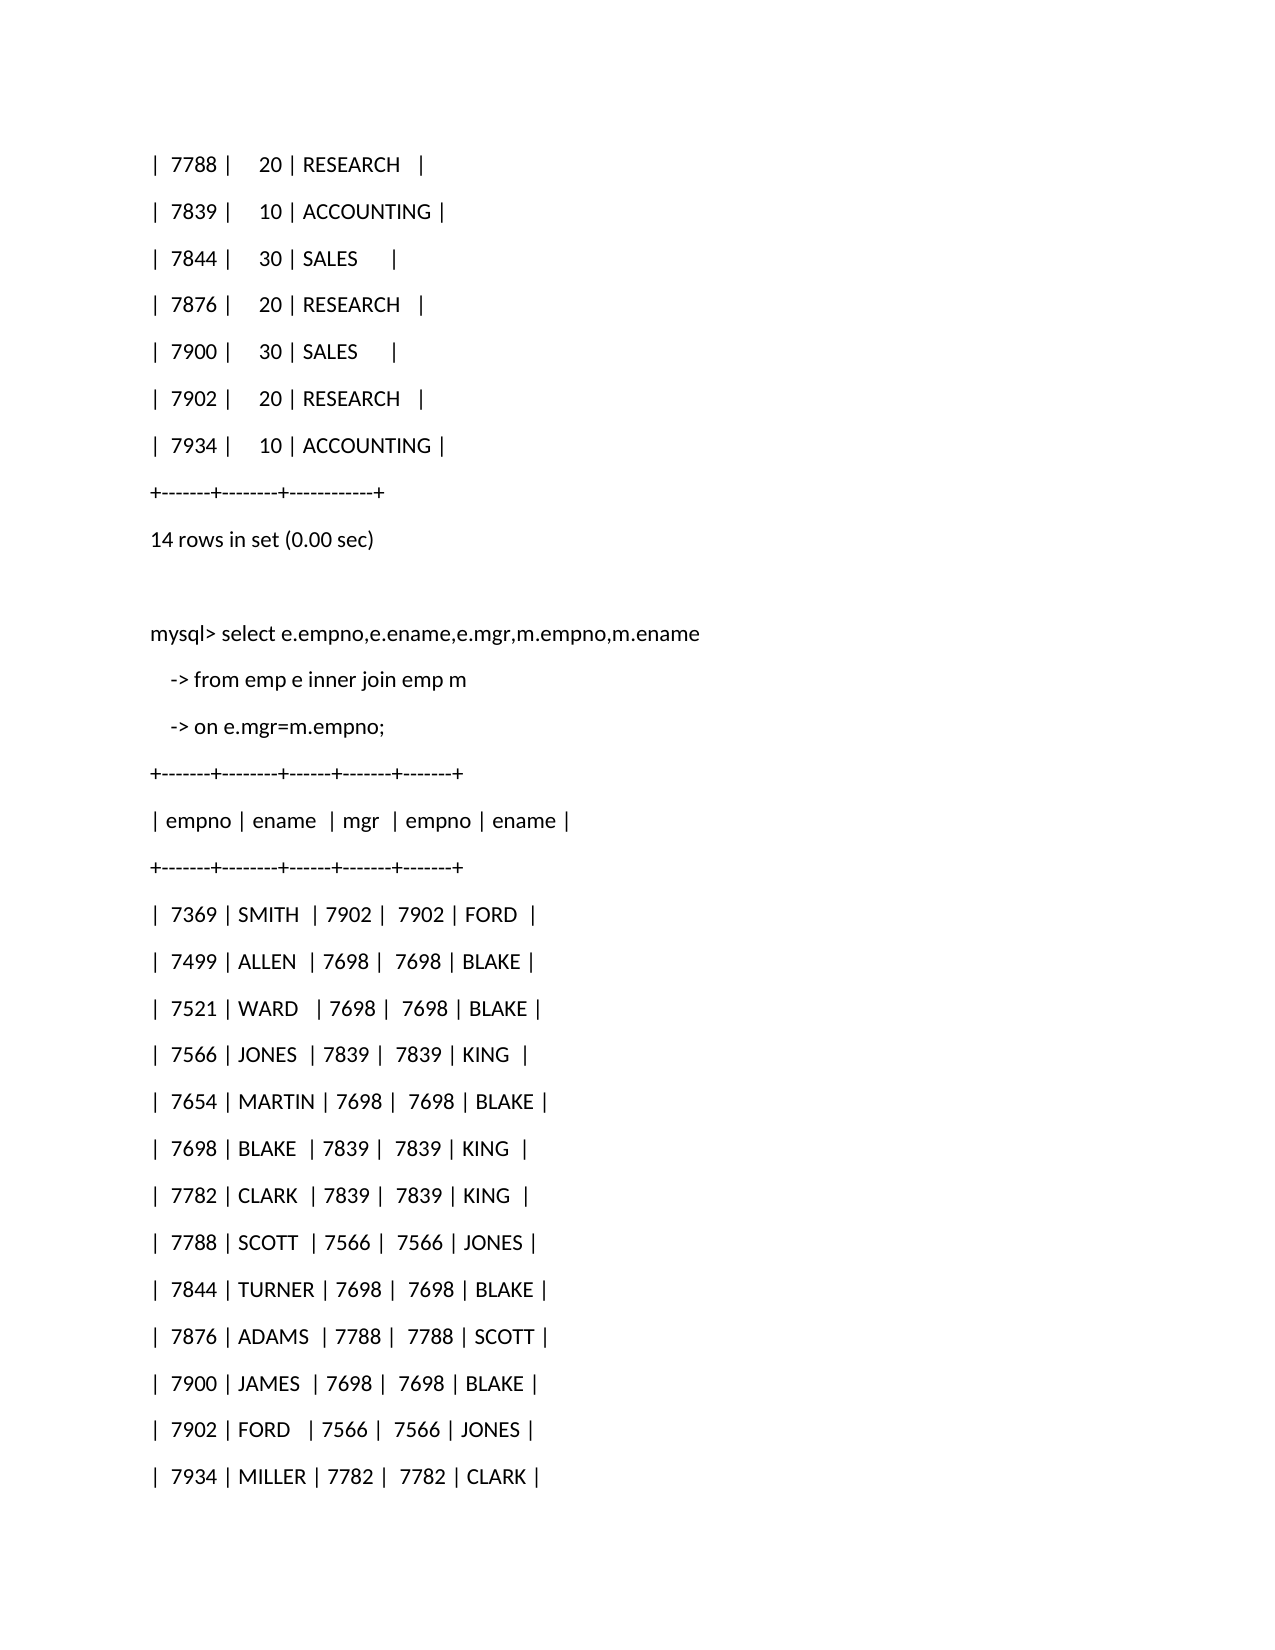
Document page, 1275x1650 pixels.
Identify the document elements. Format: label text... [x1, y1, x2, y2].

text 14 rows in set (0.00 sec) [150, 525, 1125, 553]
text | 7521 | WARD | 7698 | 7698 | BLAKE | [150, 994, 1125, 1022]
text mysql> select e.empno,e.ename,e.mgr,m.empno,m.ename [150, 619, 1125, 647]
text -> from emp e inner join emp m [150, 666, 1125, 694]
text -> on e.mgr=m.empno; [150, 712, 1125, 741]
text | 7566 | JONES | 7839 | 7839 | KING | [150, 1041, 1125, 1069]
text | 7934 | MILLER | 7782 | 7782 | CLARK | [150, 1462, 1125, 1491]
text | 7844 | TURNER | 7698 | 7698 | BLAKE | [150, 1275, 1125, 1303]
text | 7698 | BLAKE | 7839 | 7839 | KING | [150, 1134, 1125, 1162]
text | 7876 | 20 | RESEARCH | [150, 291, 1125, 319]
text | 7654 | MARTIN | 7698 | 7698 | BLAKE | [150, 1087, 1125, 1116]
text | 7844 | 30 | SALES | [150, 244, 1125, 272]
text +-------+--------+------+-------+-------+ [150, 853, 1125, 881]
text | 7900 | JAMES | 7698 | 7698 | BLAKE | [150, 1369, 1125, 1397]
text +-------+--------+------+-------+-------+ [150, 759, 1125, 787]
text | 7369 | SMITH | 7902 | 7902 | FORD | [150, 900, 1125, 928]
text | 7876 | ADAMS | 7788 | 7788 | SCOTT | [150, 1322, 1125, 1350]
text | 7788 | 20 | RESEARCH | [150, 150, 1125, 178]
text | 7900 | 30 | SALES | [150, 337, 1125, 366]
text | 7499 | ALLEN | 7698 | 7698 | BLAKE | [150, 947, 1125, 975]
text | empno | ename | mgr | empno | ename | [150, 806, 1125, 834]
text | 7782 | CLARK | 7839 | 7839 | KING | [150, 1181, 1125, 1209]
text | 7902 | FORD | 7566 | 7566 | JONES | [150, 1416, 1125, 1444]
text | 7934 | 10 | ACCOUNTING | [150, 431, 1125, 459]
text | 7902 | 20 | RESEARCH | [150, 384, 1125, 412]
text +-------+--------+------------+ [150, 478, 1125, 506]
text | 7839 | 10 | ACCOUNTING | [150, 197, 1125, 225]
text | 7788 | SCOTT | 7566 | 7566 | JONES | [150, 1228, 1125, 1256]
